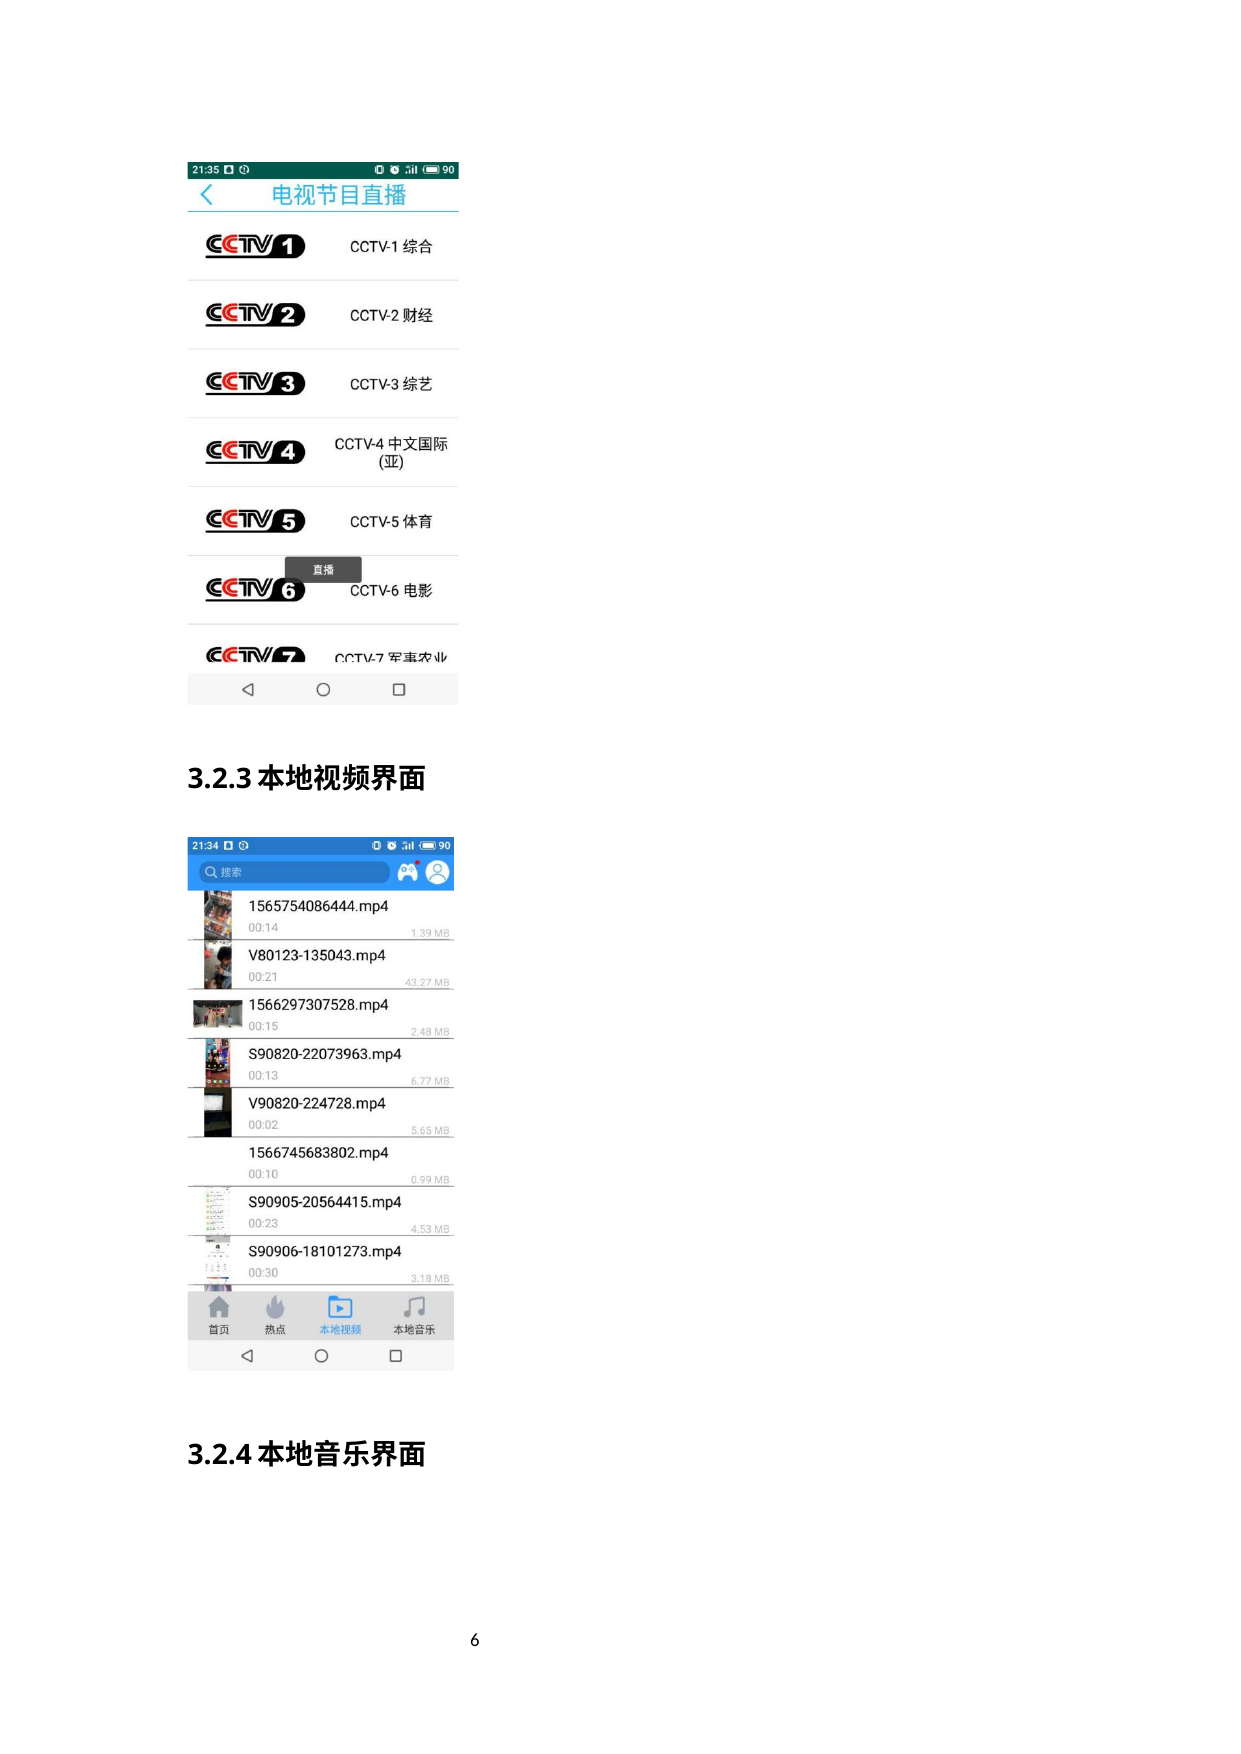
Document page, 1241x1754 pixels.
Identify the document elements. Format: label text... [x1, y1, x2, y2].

picture [187, 837, 454, 1371]
picture [187, 162, 459, 705]
subtitle 3.2.3本地视频界面 [187, 744, 1053, 809]
subtitle 3.2.4本地音乐界面 [187, 1419, 1053, 1484]
